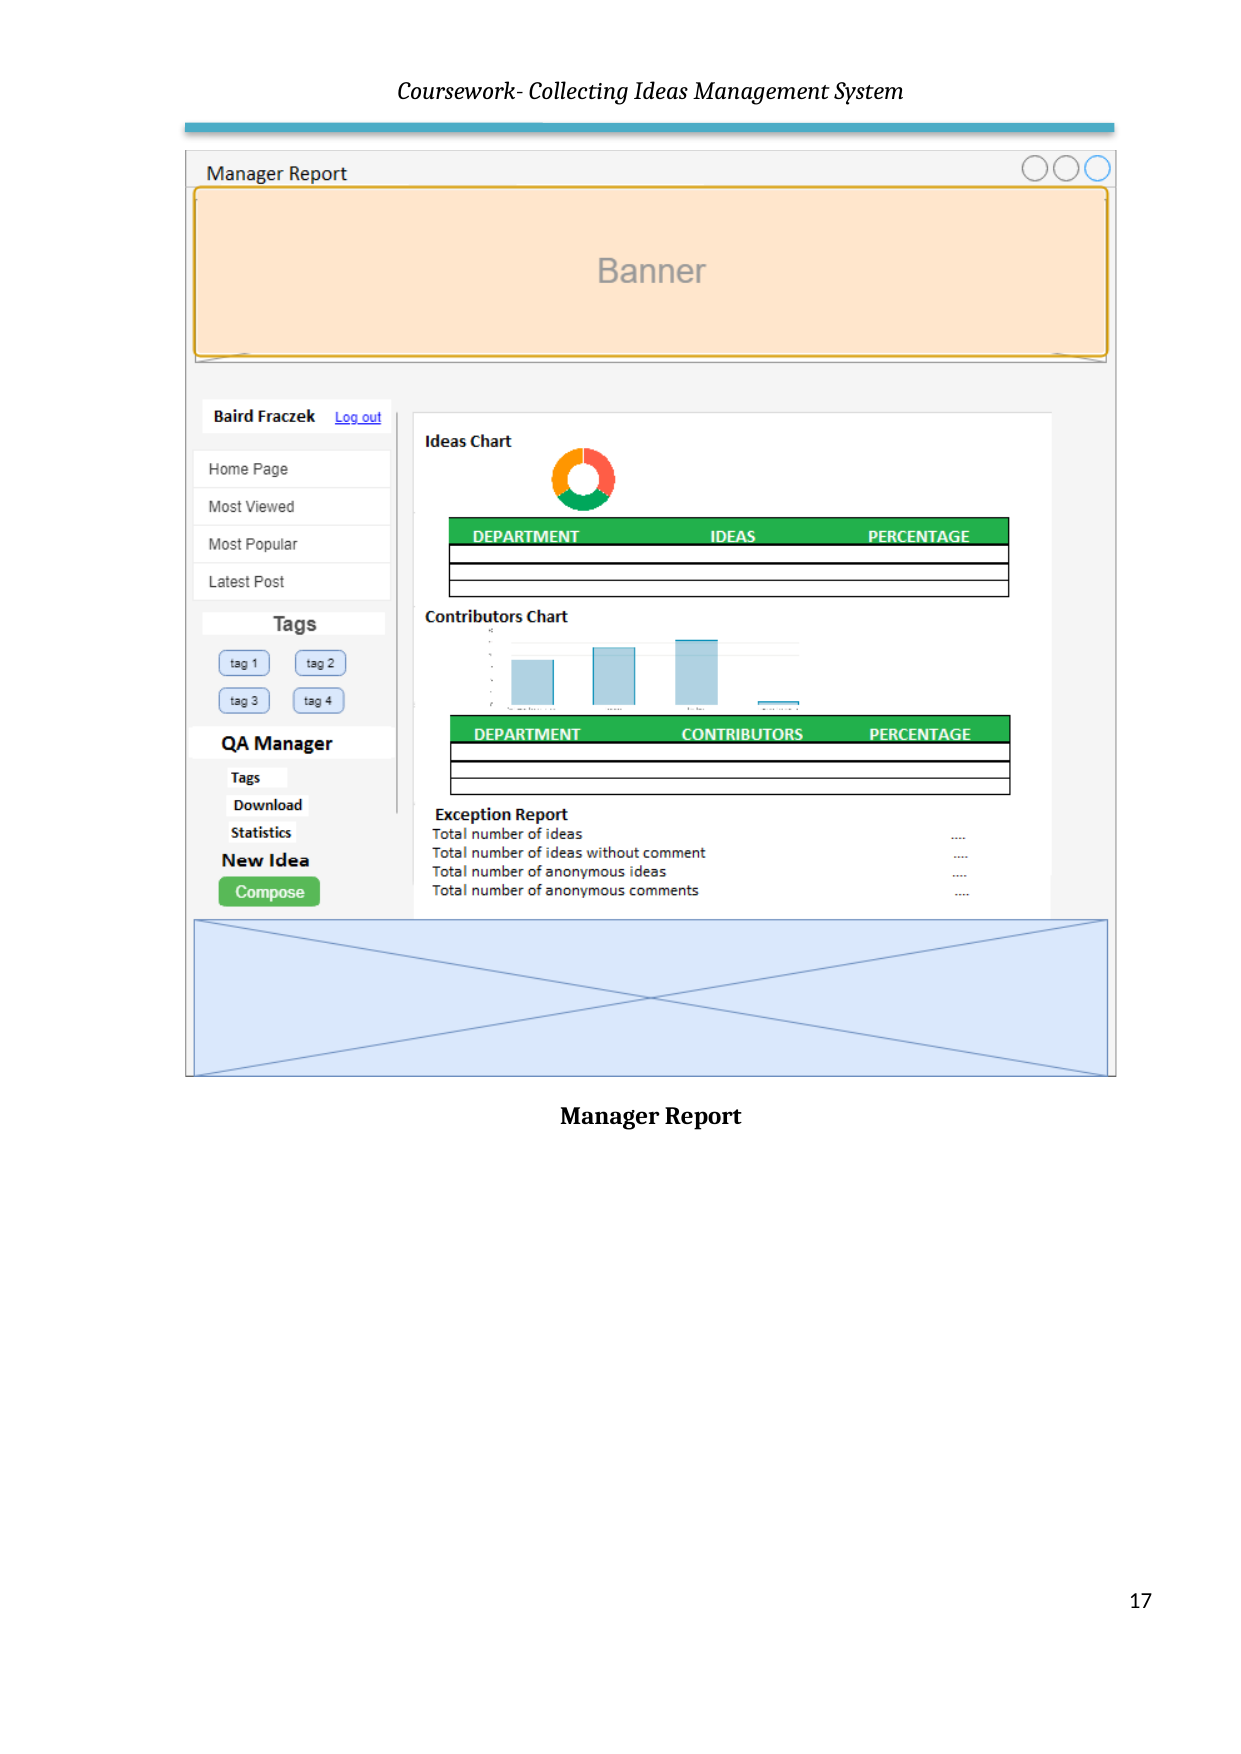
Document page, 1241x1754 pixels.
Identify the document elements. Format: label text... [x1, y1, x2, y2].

text Manager Report [150, 1102, 1152, 1130]
picture [185, 150, 1117, 1077]
